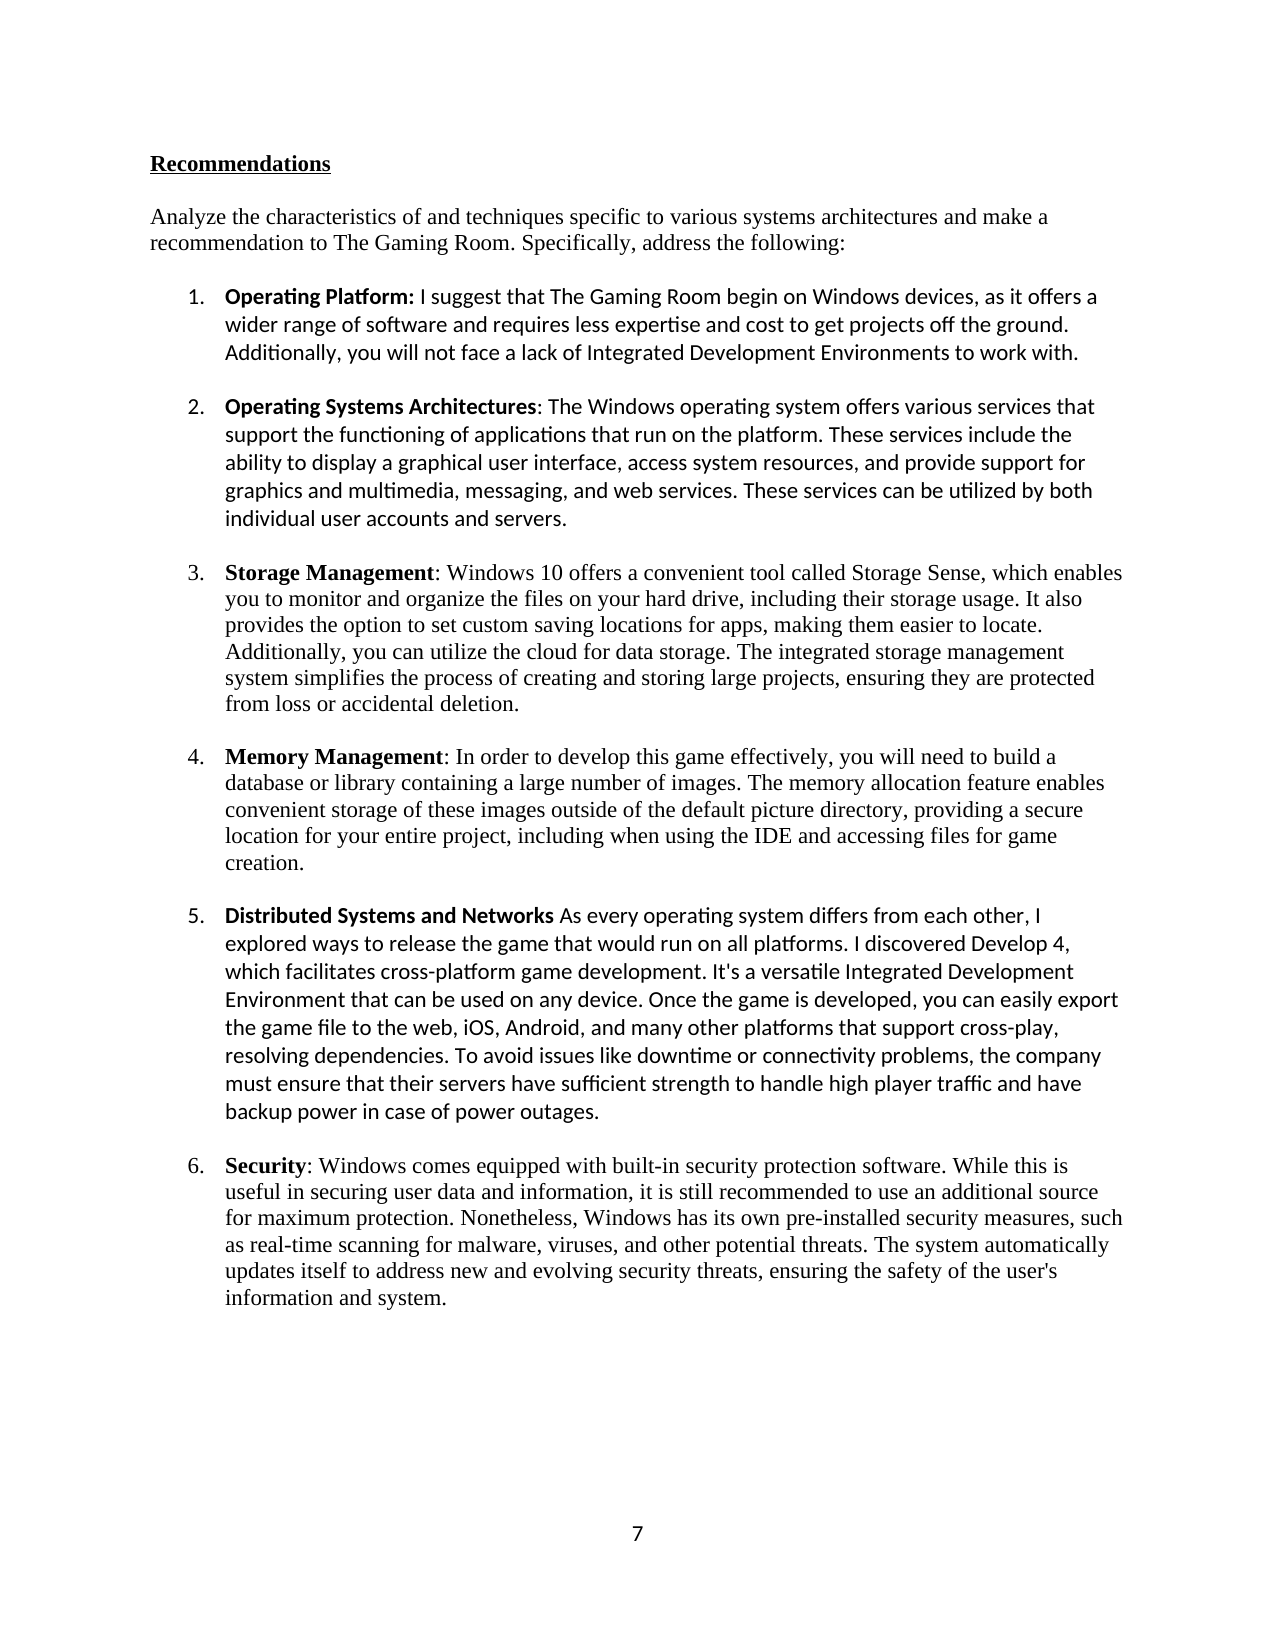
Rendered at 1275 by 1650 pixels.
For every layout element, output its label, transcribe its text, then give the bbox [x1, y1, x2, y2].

list Security: Windows comes equipped with built-in security protection software. While this is useful in securing user data and information, it is still recommended to use an additional source for maximum protection. Nonetheless, Windows has its own pre-installed security measures, such as real-time scanning for malware, viruses, and other potential threats. The system automatically updates itself to address new and evolving security threats, ensuring the safety of the user's information and system. [187, 1152, 1125, 1310]
list Operating Platform: I suggest that The Gaming Room begin on Windows devices, as it offers a wider range of software and requires less expertise and cost to get projects off the ground. Additionally, you will not face a lack of Integrated Development Environments to work with. [187, 282, 1125, 366]
text Analyze the characteristics of and techniques specific to various systems architectures and make a recommendation to The Gaming Room. Specifically, address the following: [150, 203, 1125, 255]
list Memory Management: In order to develop this game effectively, you will need to build a database or library containing a large number of images. The memory allocation feature enables convenient storage of these images outside of the default picture directory, providing a secure location for your entire project, including when using the IDE and accessing files for game creation. [187, 743, 1125, 875]
list Operating Systems Architectures: The Windows operating system offers various services that support the functioning of applications that run on the platform. These services include the ability to display a graphical user interface, access system resources, and provide support for graphics and multimedia, messaging, and web services. These services can be utilized by both individual user accounts and servers. [187, 392, 1125, 532]
list Distributed Systems and Networks As every operating system differs from each other, I explored ways to release the game that would run on all platforms. I discovered Develop 4, which facilitates cross-platform game development. It's a versatile Integrated Development Environment that can be used on any device. Once the game is developed, you can easily export the game file to the web, iOS, Android, and many other platforms that support cross-play, resolving dependencies. To avoid issues like downtime or connectivity problems, the company must ensure that their servers have sufficient strength to handle high player traffic and have backup power in case of power outages. [187, 901, 1125, 1125]
subtitle Recommendations [150, 150, 1125, 176]
list Storage Management: Windows 10 offers a convenient tool called Storage Sense, which enables you to monitor and organize the files on your hard drive, including their storage usage. It also provides the option to set custom saving locations for apps, making them easier to locate. Additionally, you can utilize the cloud for data storage. The integrated storage management system simplifies the process of creating and storing large projects, ensuring they are protected from loss or accidental deletion. [187, 559, 1125, 717]
